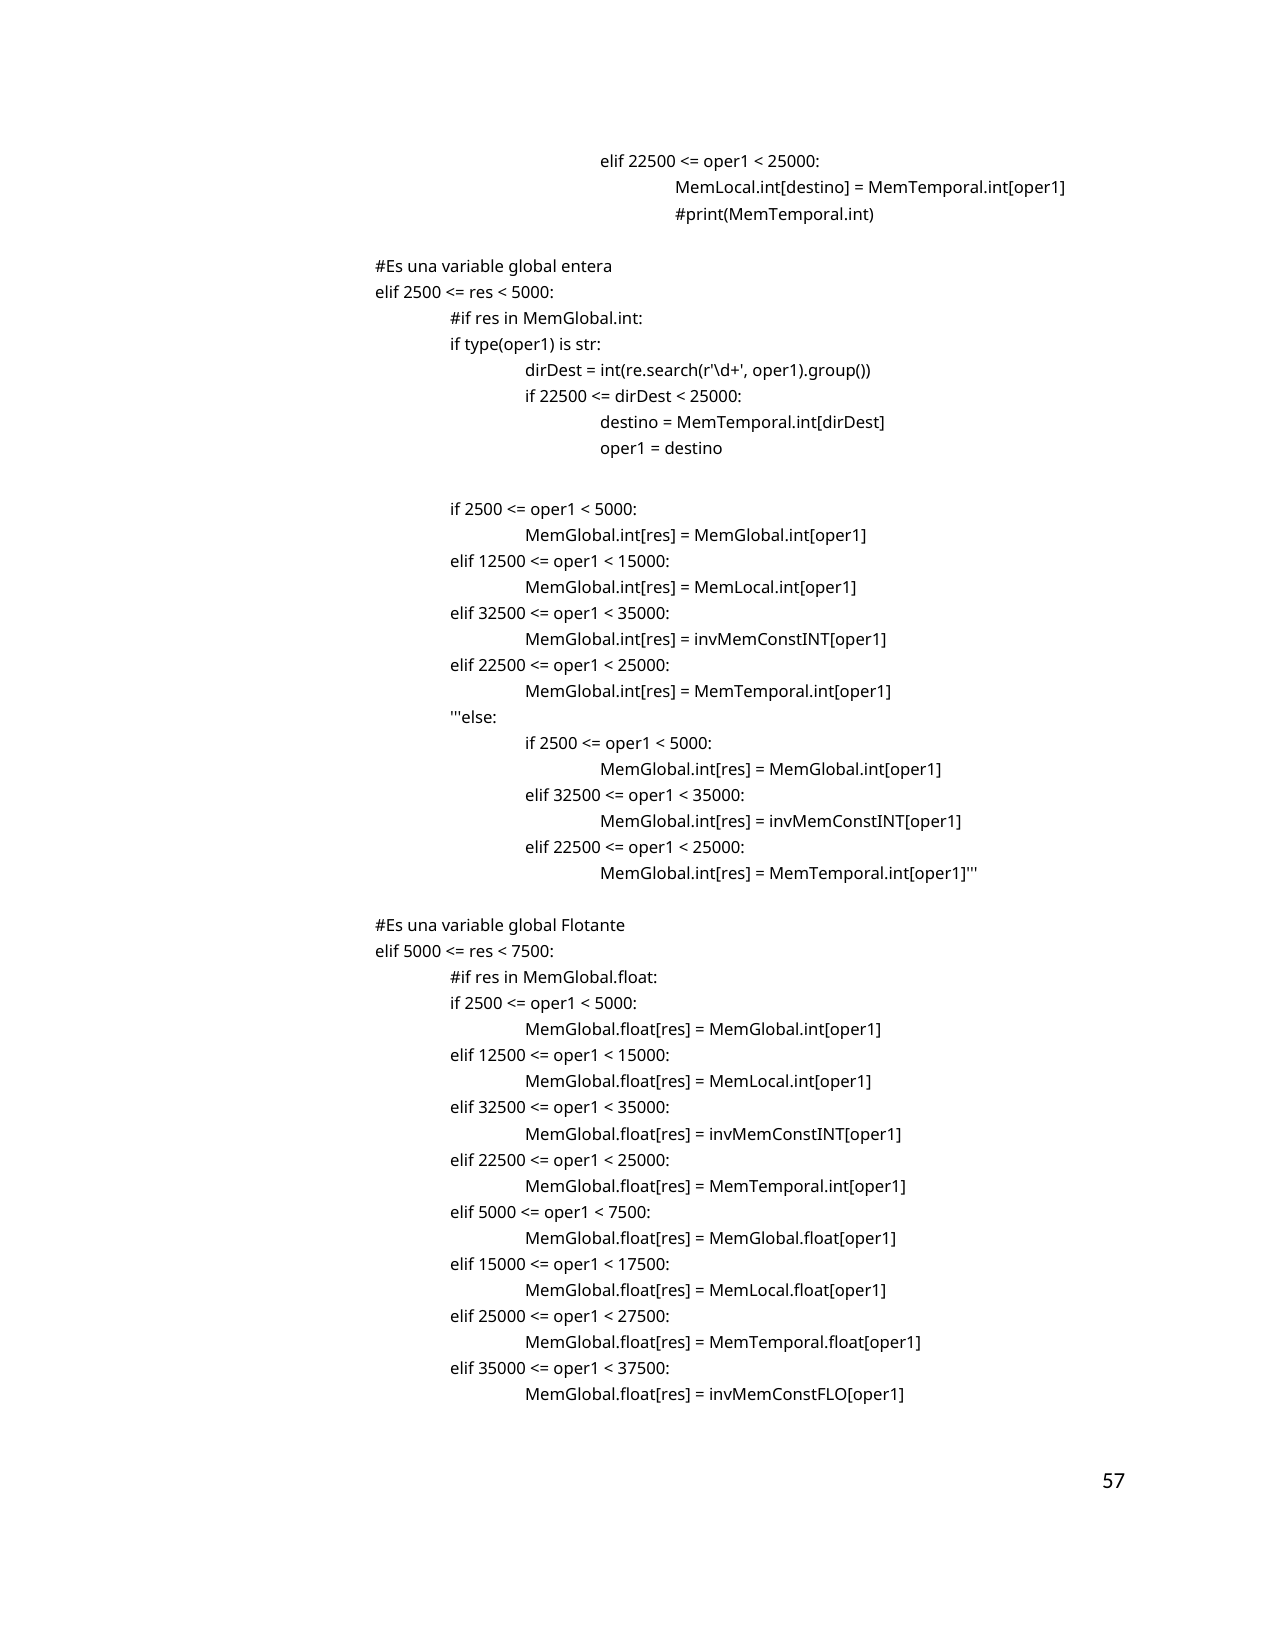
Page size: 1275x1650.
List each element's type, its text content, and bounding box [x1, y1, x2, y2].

text elif 22500 <= oper1 < 25000: [262, 150, 1125, 173]
text MemGlobal.int[res] = MemTemporal.int[oper1] [262, 679, 1125, 702]
text elif 5000 <= res < 7500: [262, 940, 1125, 962]
text MemGlobal.float[res] = MemGlobal.float[oper1] [262, 1226, 1125, 1249]
text MemGlobal.float[res] = MemTemporal.int[oper1] [262, 1174, 1125, 1197]
text elif 32500 <= oper1 < 35000: [262, 783, 1125, 806]
text elif 12500 <= oper1 < 15000: [262, 1044, 1125, 1067]
text elif 22500 <= oper1 < 25000: [262, 836, 1125, 858]
text MemGlobal.float[res] = MemGlobal.int[oper1] [262, 1018, 1125, 1041]
text dirDest = int(re.search(r'\d+', oper1).group()) [262, 358, 1125, 381]
text MemGlobal.int[res] = invMemConstINT[oper1] [262, 627, 1125, 650]
text elif 22500 <= oper1 < 25000: [262, 1148, 1125, 1171]
text MemGlobal.float[res] = MemLocal.float[oper1] [262, 1278, 1125, 1301]
text elif 25000 <= oper1 < 27500: [262, 1304, 1125, 1327]
text elif 2500 <= res < 5000: [262, 280, 1125, 303]
text elif 12500 <= oper1 < 15000: [262, 549, 1125, 572]
text MemLocal.int[destino] = MemTemporal.int[oper1] [262, 176, 1125, 199]
text MemGlobal.int[res] = MemLocal.int[oper1] [262, 575, 1125, 598]
text MemGlobal.float[res] = MemLocal.int[oper1] [262, 1070, 1125, 1093]
text destino = MemTemporal.int[dirDest] [262, 410, 1125, 433]
text if 2500 <= oper1 < 5000: [262, 731, 1125, 754]
text if 22500 <= dirDest < 25000: [262, 384, 1125, 407]
text elif 22500 <= oper1 < 25000: [262, 653, 1125, 676]
text '''else: [262, 705, 1125, 728]
text #Es una variable global Flotante [262, 914, 1125, 936]
text MemGlobal.int[res] = invMemConstINT[oper1] [262, 809, 1125, 832]
text #print(MemTemporal.int) [262, 202, 1125, 225]
text if 2500 <= oper1 < 5000: [262, 497, 1125, 520]
text elif 32500 <= oper1 < 35000: [262, 601, 1125, 624]
text MemGlobal.float[res] = invMemConstINT[oper1] [262, 1122, 1125, 1145]
text #if res in MemGlobal.int: [262, 306, 1125, 329]
text MemGlobal.int[res] = MemGlobal.int[oper1] [262, 757, 1125, 780]
text MemGlobal.float[res] = invMemConstFLO[oper1] [262, 1382, 1125, 1405]
text MemGlobal.float[res] = MemTemporal.float[oper1] [262, 1330, 1125, 1353]
text if 2500 <= oper1 < 5000: [262, 992, 1125, 1014]
text MemGlobal.int[res] = MemGlobal.int[oper1] [262, 523, 1125, 546]
text #if res in MemGlobal.float: [262, 966, 1125, 988]
text #Es una variable global entera [262, 254, 1125, 277]
text elif 15000 <= oper1 < 17500: [262, 1252, 1125, 1275]
text oper1 = destino [262, 436, 1125, 459]
text elif 32500 <= oper1 < 35000: [262, 1096, 1125, 1119]
text if type(oper1) is str: [262, 332, 1125, 355]
text MemGlobal.int[res] = MemTemporal.int[oper1]''' [262, 862, 1125, 884]
text elif 5000 <= oper1 < 7500: [262, 1200, 1125, 1223]
text elif 35000 <= oper1 < 37500: [262, 1356, 1125, 1379]
